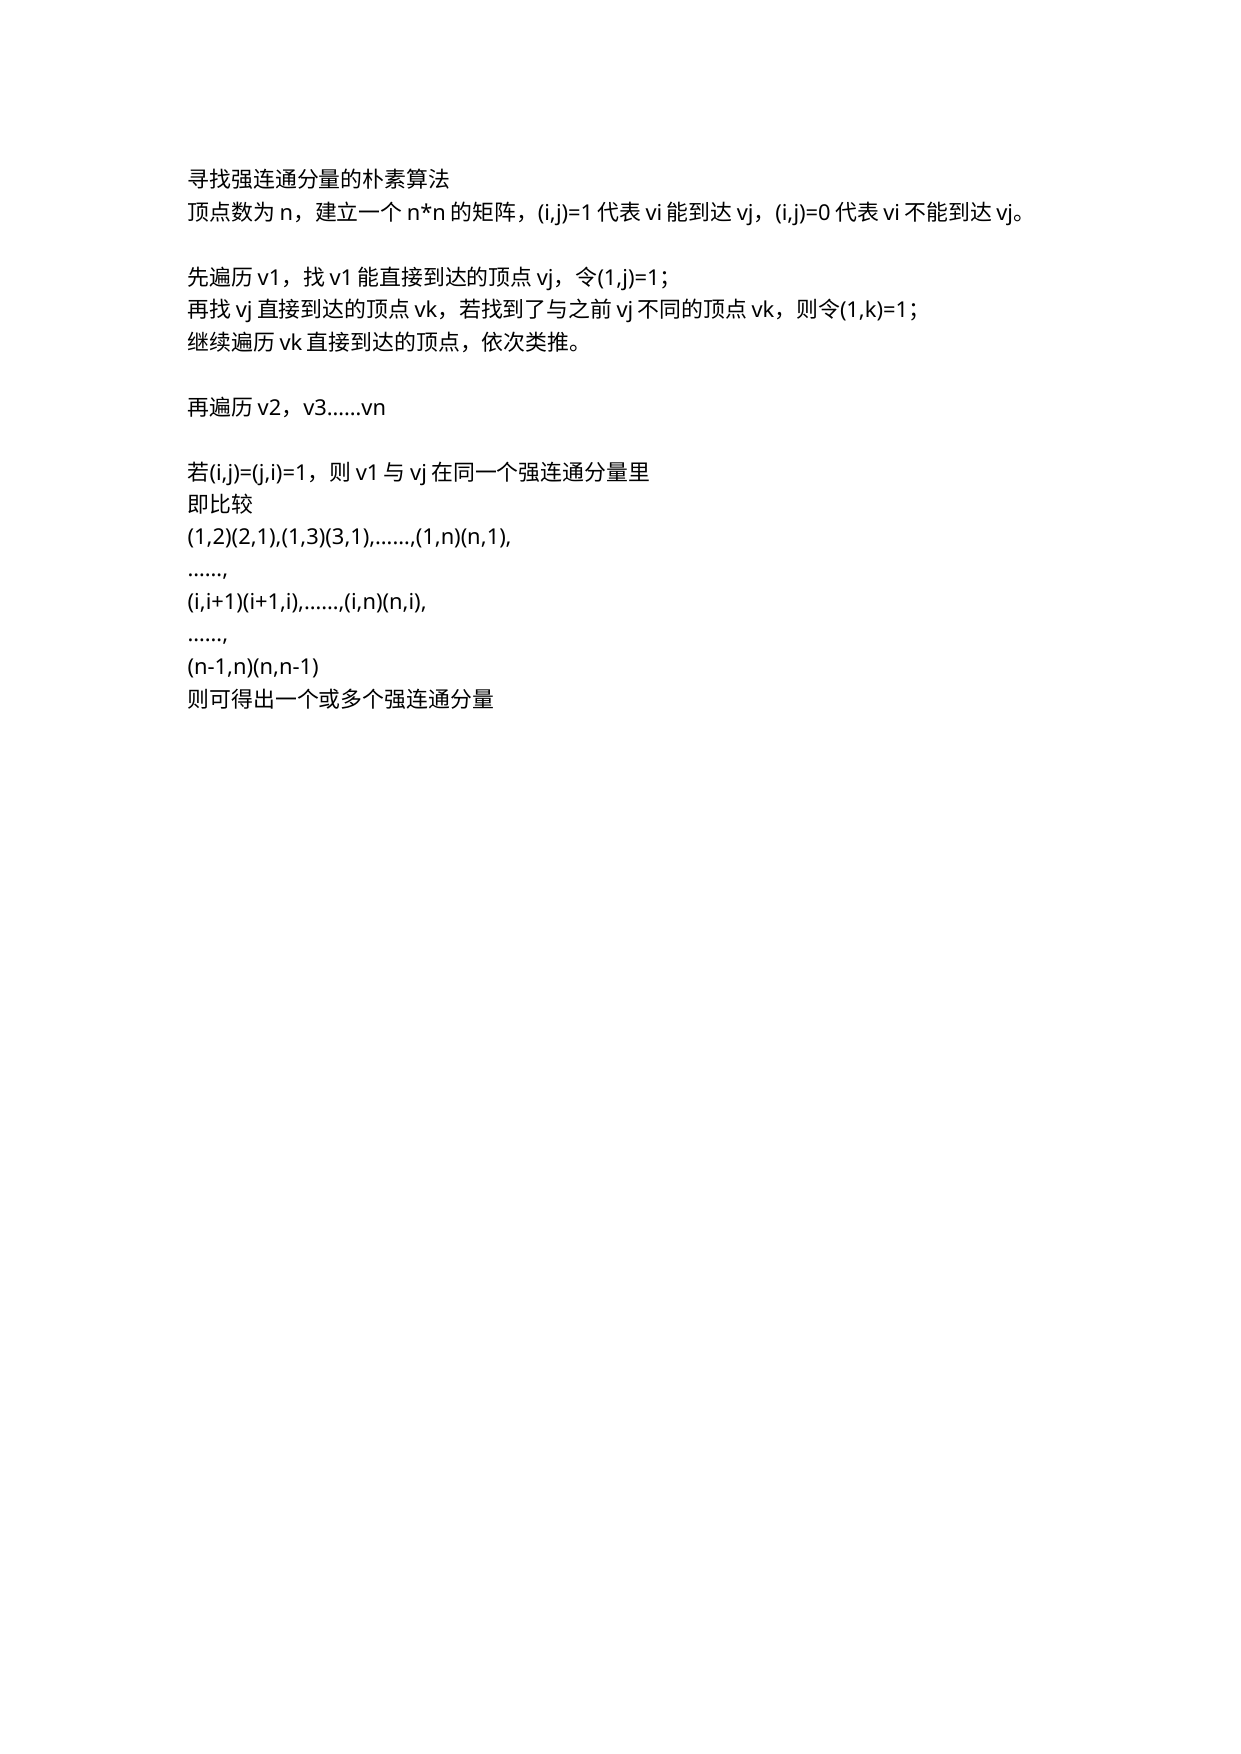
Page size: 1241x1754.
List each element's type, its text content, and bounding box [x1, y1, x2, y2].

text 再遍历v2，v3……vn [187, 389, 1053, 422]
text 则可得出一个或多个强连通分量 [187, 682, 1053, 714]
text (i,i+1)(i+1,i),……,(i,n)(n,i), [187, 584, 1053, 617]
text 即比较 [187, 487, 1053, 519]
text 顶点数为n，建立一个n*n的矩阵，(i,j)=1代表vi能到达vj，(i,j)=0代表vi不能到达vj。 [187, 194, 1053, 227]
text 继续遍历vk直接到达的顶点，依次类推。 [187, 324, 1053, 357]
text 寻找强连通分量的朴素算法 [187, 162, 1053, 194]
text 若(i,j)=(j,i)=1，则v1与vj在同一个强连通分量里 [187, 454, 1053, 487]
text (n-1,n)(n,n-1) [187, 649, 1053, 682]
text (1,2)(2,1),(1,3)(3,1),……,(1,n)(n,1), [187, 519, 1053, 552]
text 再找vj直接到达的顶点vk，若找到了与之前vj不同的顶点vk，则令(1,k)=1； [187, 292, 1053, 324]
text ……, [187, 552, 1053, 584]
text ……, [187, 617, 1053, 649]
text 先遍历v1，找v1能直接到达的顶点vj，令(1,j)=1； [187, 259, 1053, 292]
